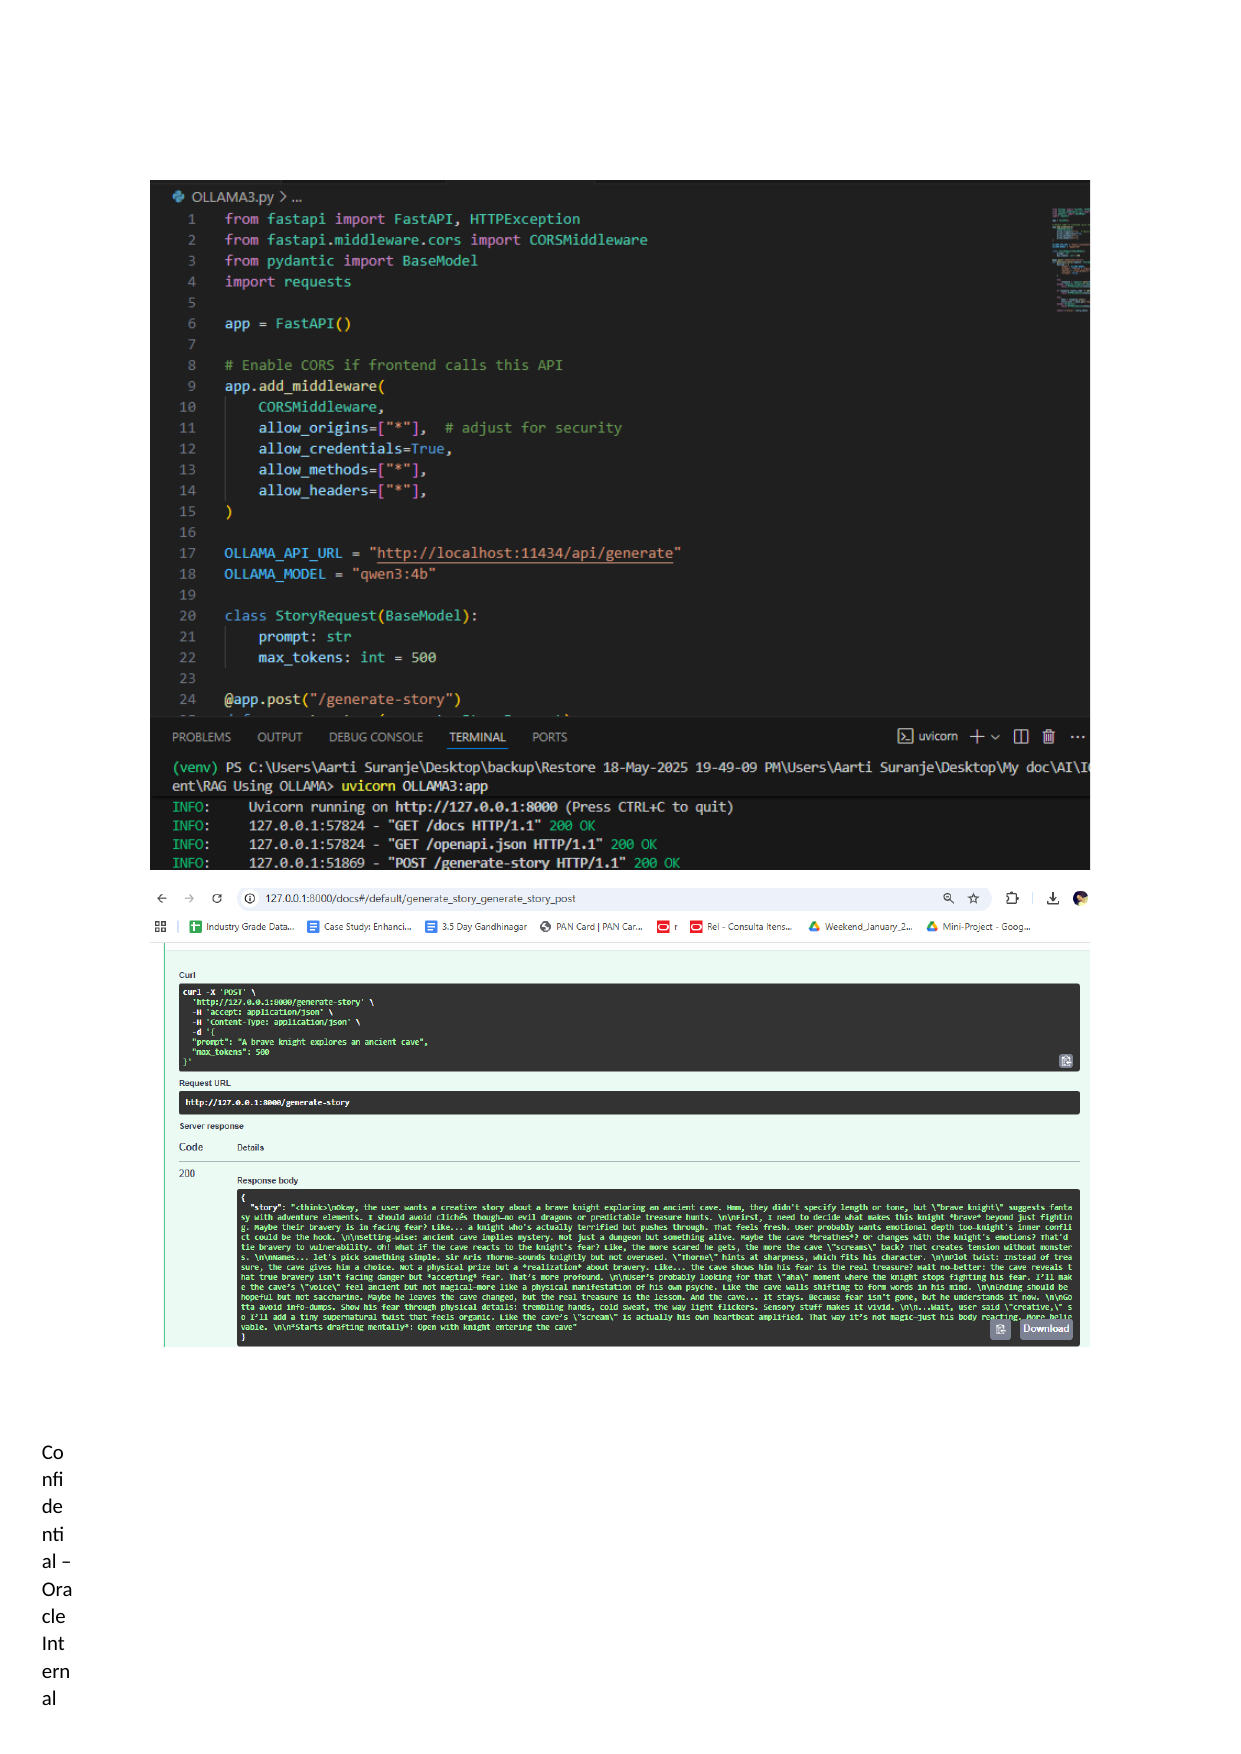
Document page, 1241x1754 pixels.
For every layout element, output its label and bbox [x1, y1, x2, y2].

picture [150, 888, 1091, 1347]
picture [150, 180, 1091, 870]
